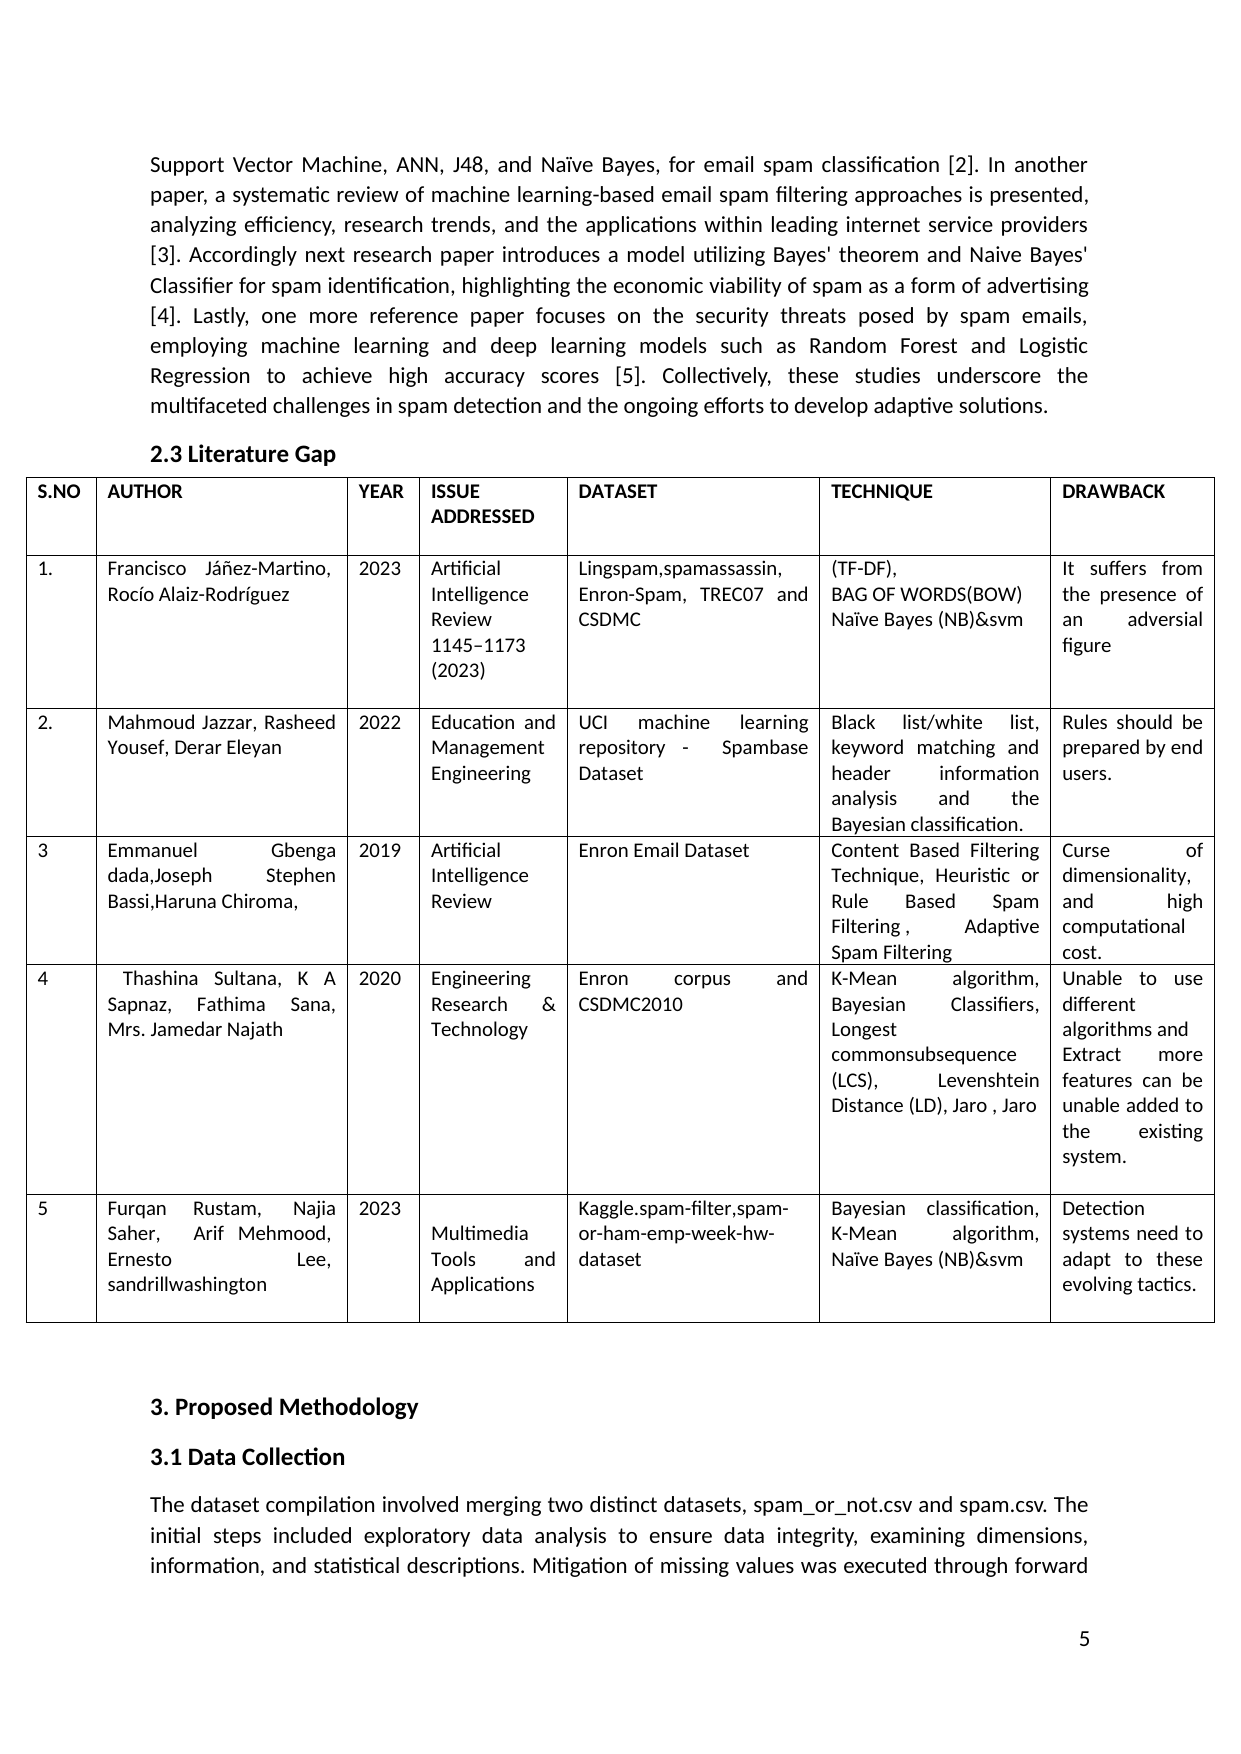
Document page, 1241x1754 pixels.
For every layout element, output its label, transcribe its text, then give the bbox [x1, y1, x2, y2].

table_cell Thashina Sultana, K A Sapnaz, Fathima Sana, Mrs. Jamedar Najath [97, 965, 347, 1194]
text 3.1 Data Collection [150, 1441, 1090, 1472]
text 3. Proposed Methodology [150, 1391, 1090, 1422]
table_cell Engineering Research & Technology [420, 965, 567, 1194]
table_cell K-Mean algorithm, Bayesian Classifiers, Longest commonsubsequence (LCS), Levenshtein Distance (LD), Jaro , Jaro [820, 965, 1050, 1194]
table_cell Furqan Rustam, Najia Saher, Arif Mehmood, Ernesto Lee, sandrillwashington [97, 1195, 347, 1322]
table_header DRAWBACK [1051, 478, 1214, 554]
table_cell Content Based Filtering Technique, Heuristic or Rule Based Spam Filtering , Adaptive Spam Filtering [820, 837, 1050, 964]
table_cell 2020 [348, 965, 419, 1194]
table_cell 2019 [348, 837, 419, 964]
table_cell Multimedia Tools and Applications [420, 1195, 567, 1322]
table_header ISSUE ADDRESSED [420, 478, 567, 554]
table_cell Detection systems need to adapt to these evolving tactics. [1051, 1195, 1214, 1322]
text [150, 1491, 1090, 1579]
table_cell 2023 [348, 1195, 419, 1322]
table_cell 2. [27, 709, 96, 836]
table_cell 1. [27, 556, 96, 708]
table_cell Artificial Intelligence Review 1145–1173 (2023) [420, 556, 567, 708]
table_cell Unable to use different algorithms and Extract more features can be unable added to the existing system. [1051, 965, 1214, 1194]
table_header AUTHOR [97, 478, 347, 554]
table_cell Kaggle.spam-filter,spam-or-ham-emp-week-hw-dataset [568, 1195, 819, 1322]
table_cell Enron corpus and CSDMC2010 [568, 965, 819, 1194]
table_header TECHNIQUE [820, 478, 1050, 554]
text 2.3 Literature Gap [150, 438, 1090, 469]
table_cell 4 [27, 965, 96, 1194]
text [150, 150, 1090, 420]
table_cell Black list/white list, keyword matching and header information analysis and the Bayesian classification. [820, 709, 1050, 836]
table_cell Education and Management Engineering [420, 709, 567, 836]
table_cell Lingspam,spamassassin, Enron-Spam, TREC07 and CSDMC [568, 556, 819, 708]
table_cell Enron Email Dataset [568, 837, 819, 964]
table_cell 2023 [348, 556, 419, 708]
table_cell Curse of dimensionality, and high computational cost. [1051, 837, 1214, 964]
table_cell It suffers from the presence of an adversial figure [1051, 556, 1214, 708]
table_cell (TF-DF), BAG OF WORDS(BOW) Naïve Bayes (NB)&svm [820, 556, 1050, 708]
table_cell Artificial Intelligence Review [420, 837, 567, 964]
table_cell Bayesian classification, K-Mean algorithm, Naïve Bayes (NB)&svm [820, 1195, 1050, 1322]
table_cell Emmanuel Gbenga dada,Joseph Stephen Bassi,Haruna Chiroma, [97, 837, 347, 964]
table_cell Mahmoud Jazzar, Rasheed Yousef, Derar Eleyan [97, 709, 347, 836]
table_header YEAR [348, 478, 419, 554]
table_header DATASET [568, 478, 819, 554]
table_cell 5 [27, 1195, 96, 1322]
table_header S.NO [27, 478, 96, 554]
table_cell 3 [27, 837, 96, 964]
table_cell Francisco Jáñez-Martino, Rocío Alaiz-Rodríguez [97, 556, 347, 708]
table_cell UCI machine learning repository - Spambase Dataset [568, 709, 819, 836]
table_cell Rules should be prepared by end users. [1051, 709, 1214, 836]
table_cell 2022 [348, 709, 419, 836]
